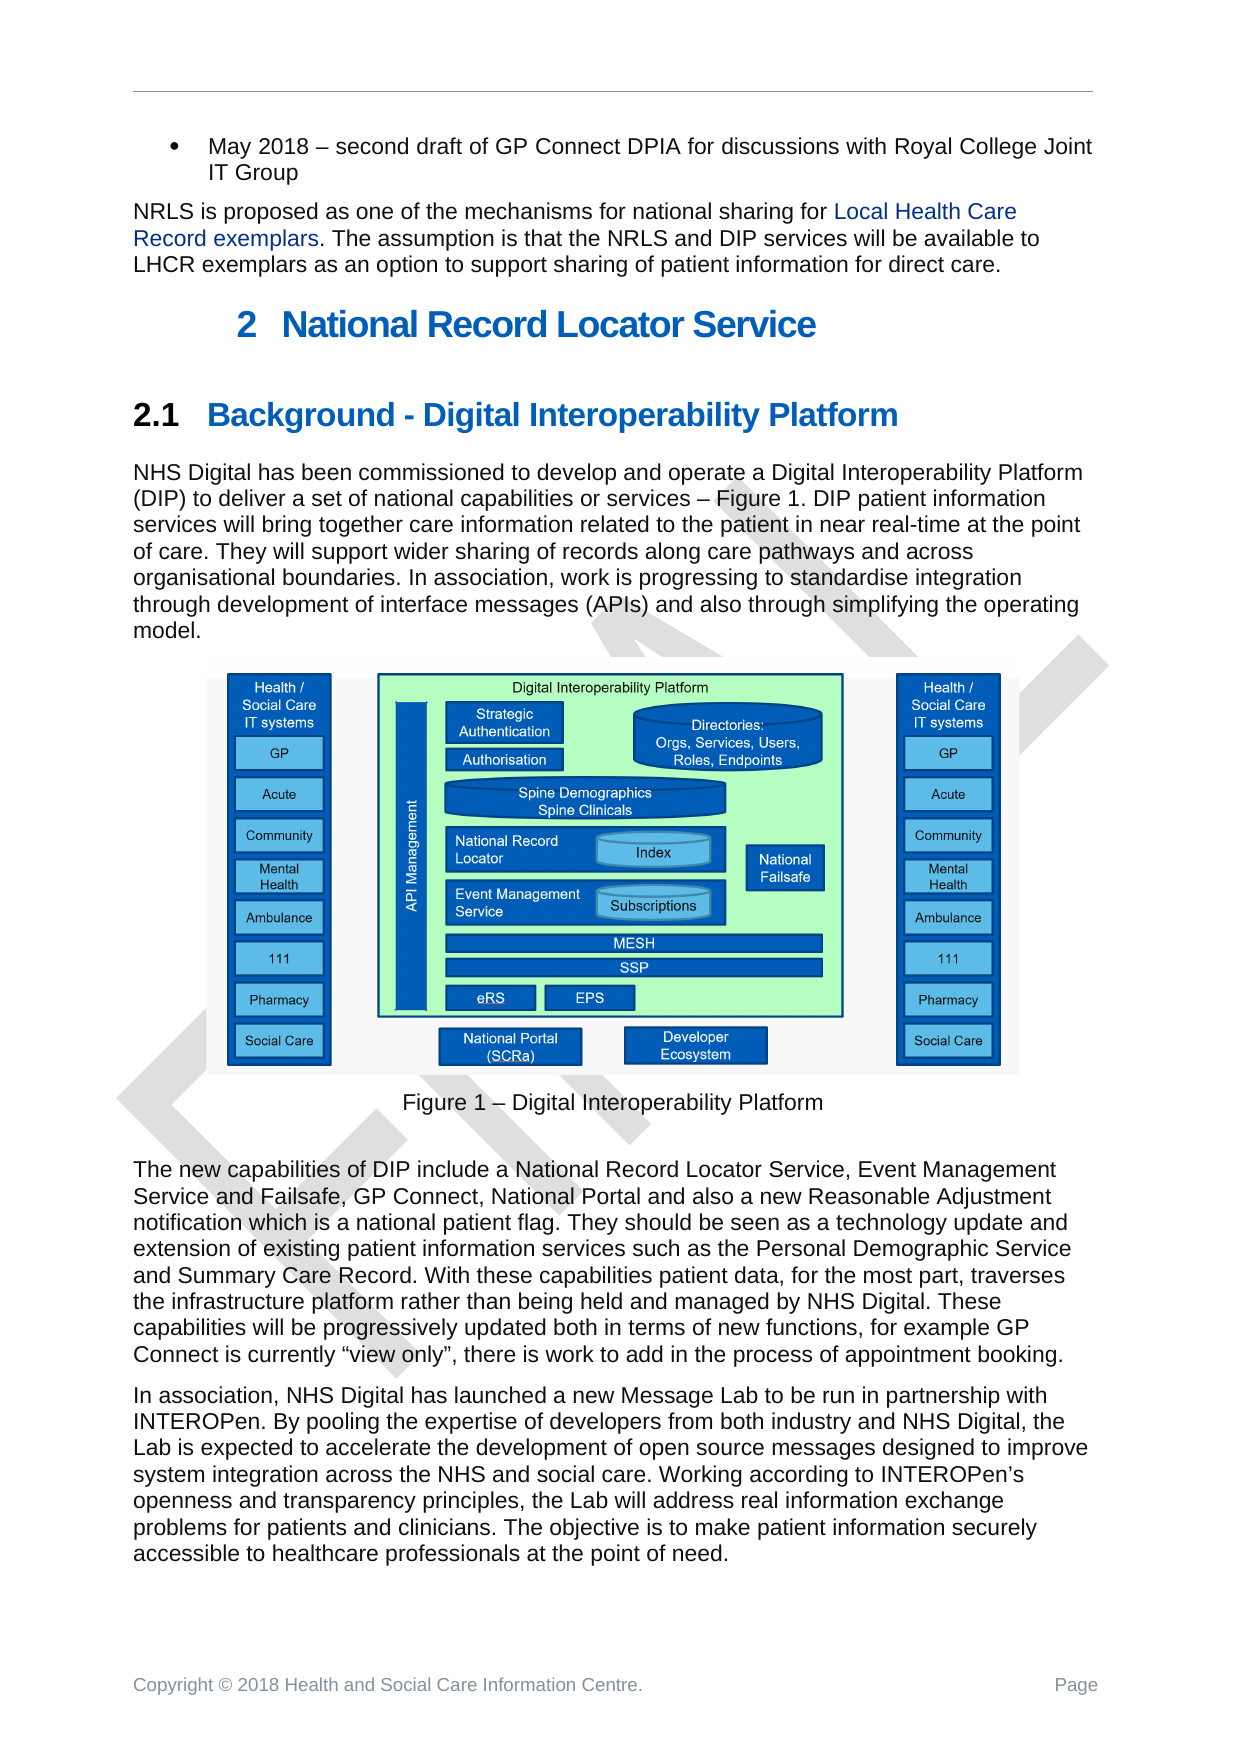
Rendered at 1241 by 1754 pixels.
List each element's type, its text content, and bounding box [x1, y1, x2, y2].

text NRLS is proposed as one of the mechanisms for national sharing for Local Health Care Record exemplars. The assumption is that the NRLS and DIP services will be available to LHCR exemplars as an option to support sharing of patient information for direct care. [133, 198, 1093, 277]
list May 2018 – second draft of GP Connect DPIA for discussions with Royal College Joint IT Group [170, 133, 1093, 186]
subtitle National Record Locator Service [236, 302, 1093, 345]
text Figure 1 – Digital Interoperability Platform [133, 1089, 1093, 1115]
text The new capabilities of DIP include a National Record Locator Service, Event Management Service and Failsafe, GP Connect, National Portal and also a new Reasonable Adjustment notification which is a national patient flag. They should be seen as a technology update and extension of existing patient information services such as the Personal Demographic Service and Summary Care Record. With these capabilities patient data, for the most part, traverses the infrastructure platform rather than being held and managed by NHS Digital. These capabilities will be progressively updated both in terms of new functions, for example GP Connect is currently “view only”, there is work to add in the process of appointment booking. [133, 1156, 1093, 1367]
subtitle Background - Digital Interoperability Platform [133, 395, 1093, 434]
picture [206, 657, 1020, 1075]
text NHS Digital has been commissioned to develop and operate a Digital Interoperability Platform (DIP) to deliver a set of national capabilities or services – Figure 1. DIP patient information services will bring together care information related to the patient in near real-time at the point of care. They will support wider sharing of records along care pathways and across organisational boundaries. In association, work is progressing to standardise integration through development of interface messages (APIs) and also through simplifying the operating model. [133, 459, 1093, 643]
text In association, NHS Digital has launched a new Message Lab to be run in partnership with INTEROPen. By pooling the expertise of developers from both industry and NHS Digital, the Lab is expected to accelerate the development of open source messages designed to improve system integration across the NHS and social care. Working according to INTEROPen’s openness and transparency principles, the Lab will address real information exchange problems for patients and clinicians. The objective is to make patient information securely accessible to healthcare professionals at the point of need. [133, 1382, 1093, 1566]
